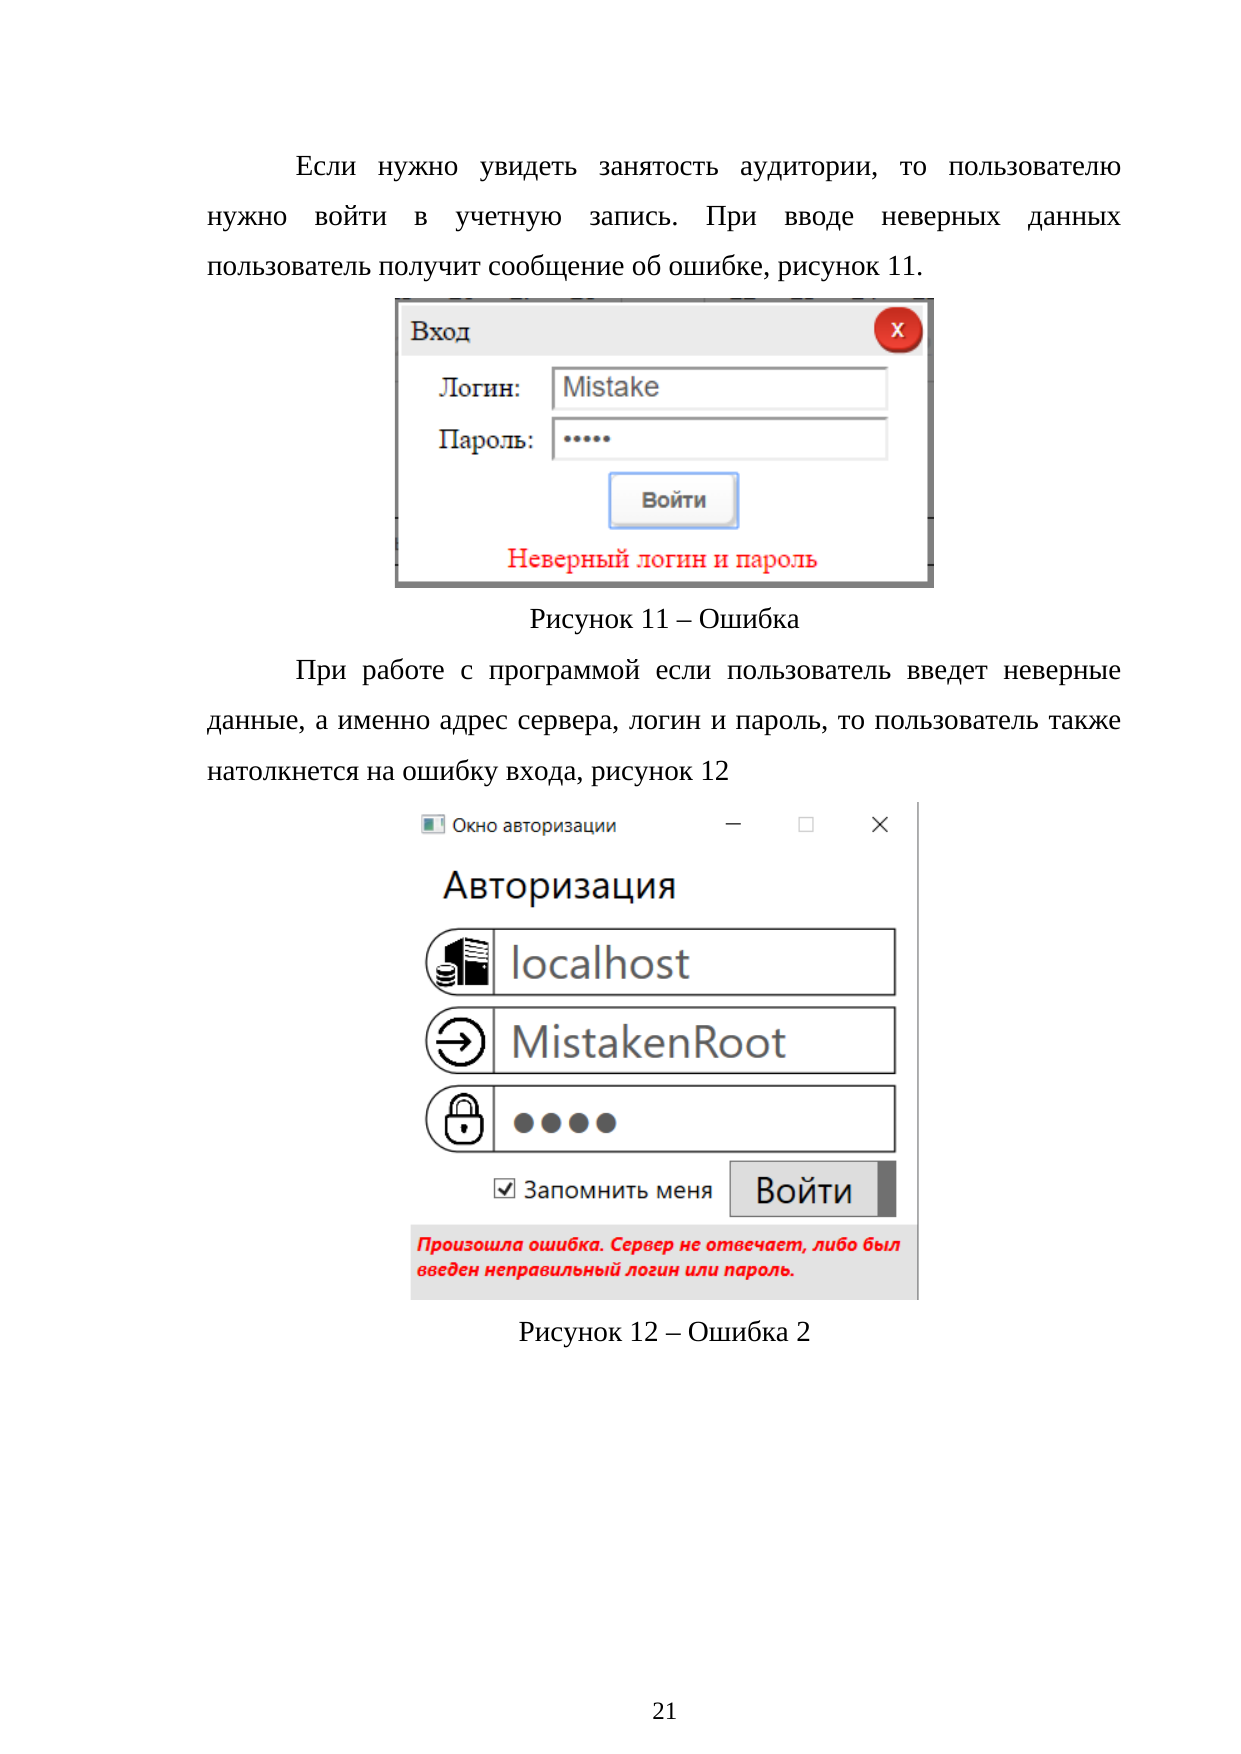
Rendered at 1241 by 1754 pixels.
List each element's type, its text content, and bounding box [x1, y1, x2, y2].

list При работе с программой если пользователь введет неверные данные, а именно адрес сервера, логин и пароль, то пользователь также натолкнется на ошибку входа, рисунок 12 [207, 652, 1122, 786]
text Если нужно увидеть занятость аудитории, то пользователю нужно войти в учетную запись. При вводе неверных данных пользователь получит сообщение об ошибке, рисунок 11. [207, 148, 1122, 282]
picture [410, 802, 919, 1300]
list Рисунок 11 – Ошибка [207, 602, 1122, 635]
picture [394, 298, 934, 588]
list Рисунок 12 – Ошибка 2 [207, 1314, 1122, 1347]
